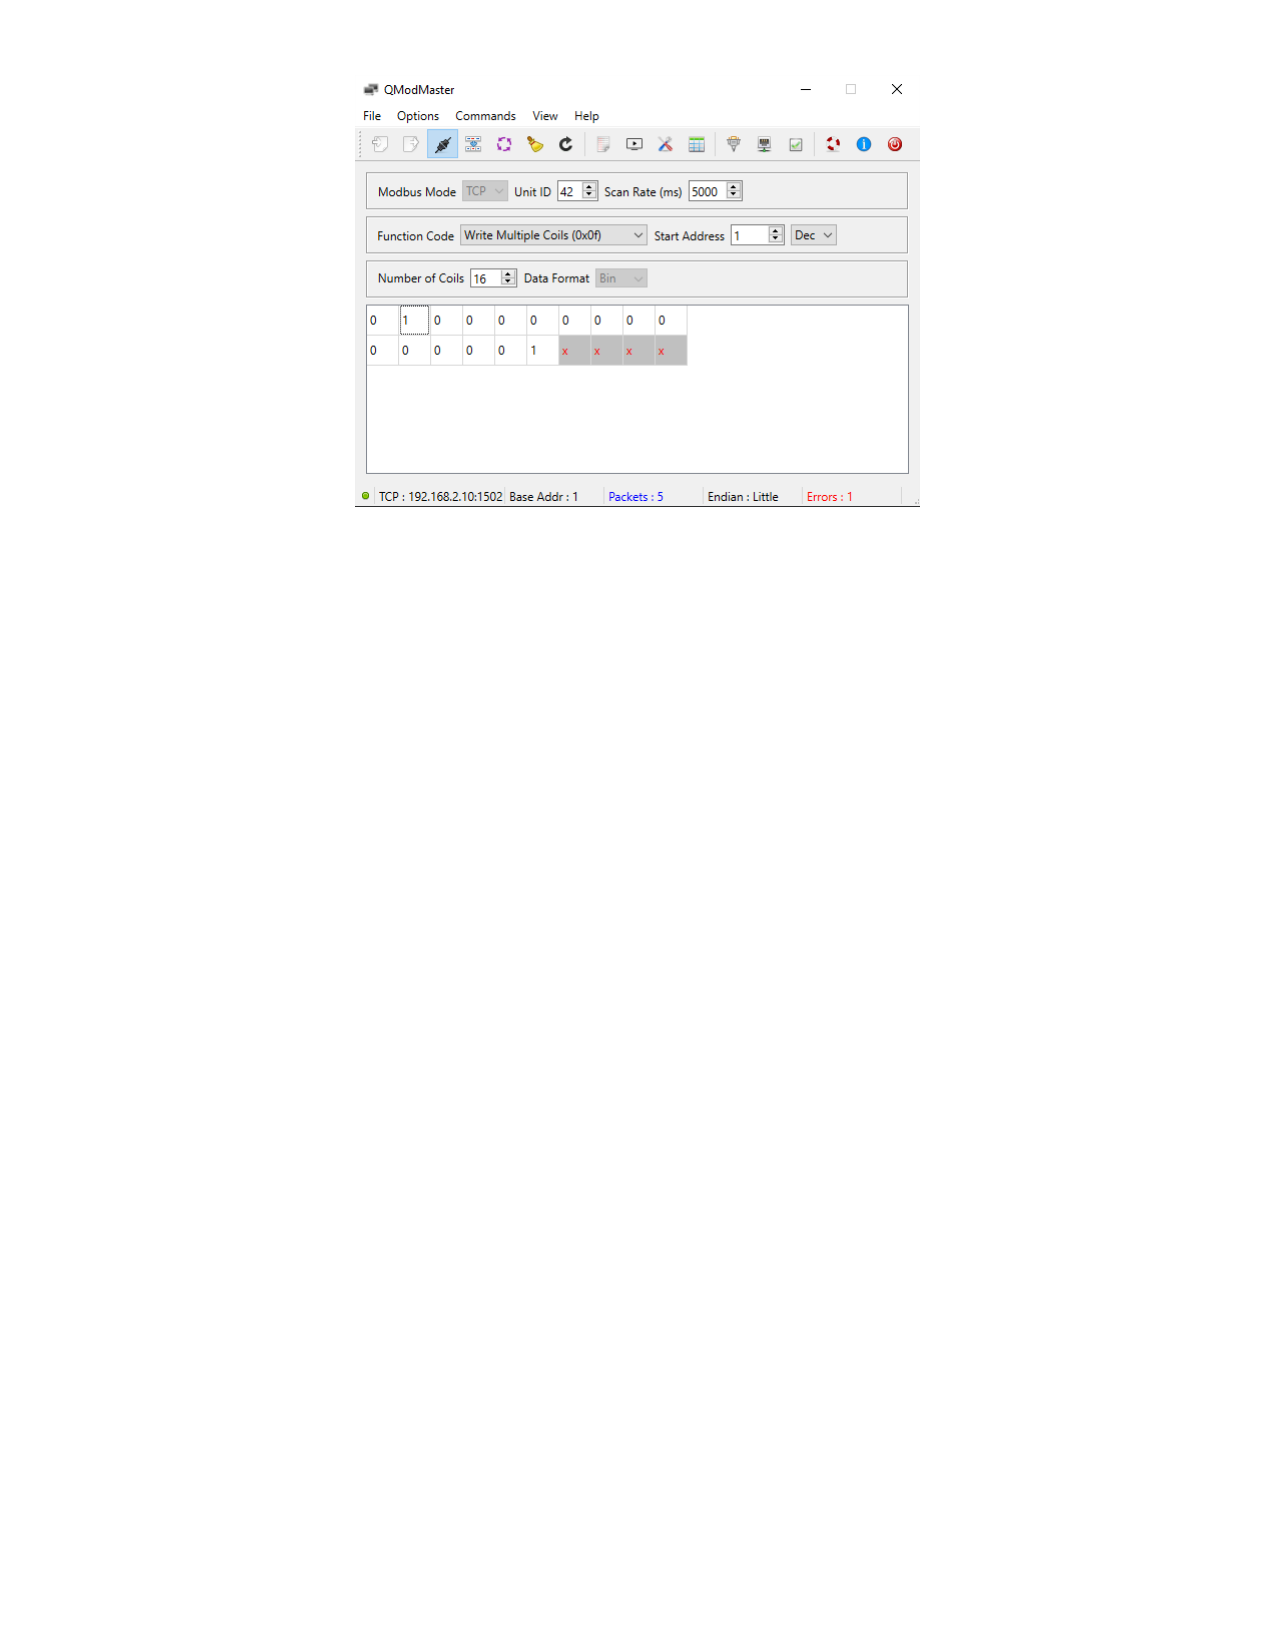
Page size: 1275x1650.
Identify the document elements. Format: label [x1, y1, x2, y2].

picture [355, 75, 920, 507]
